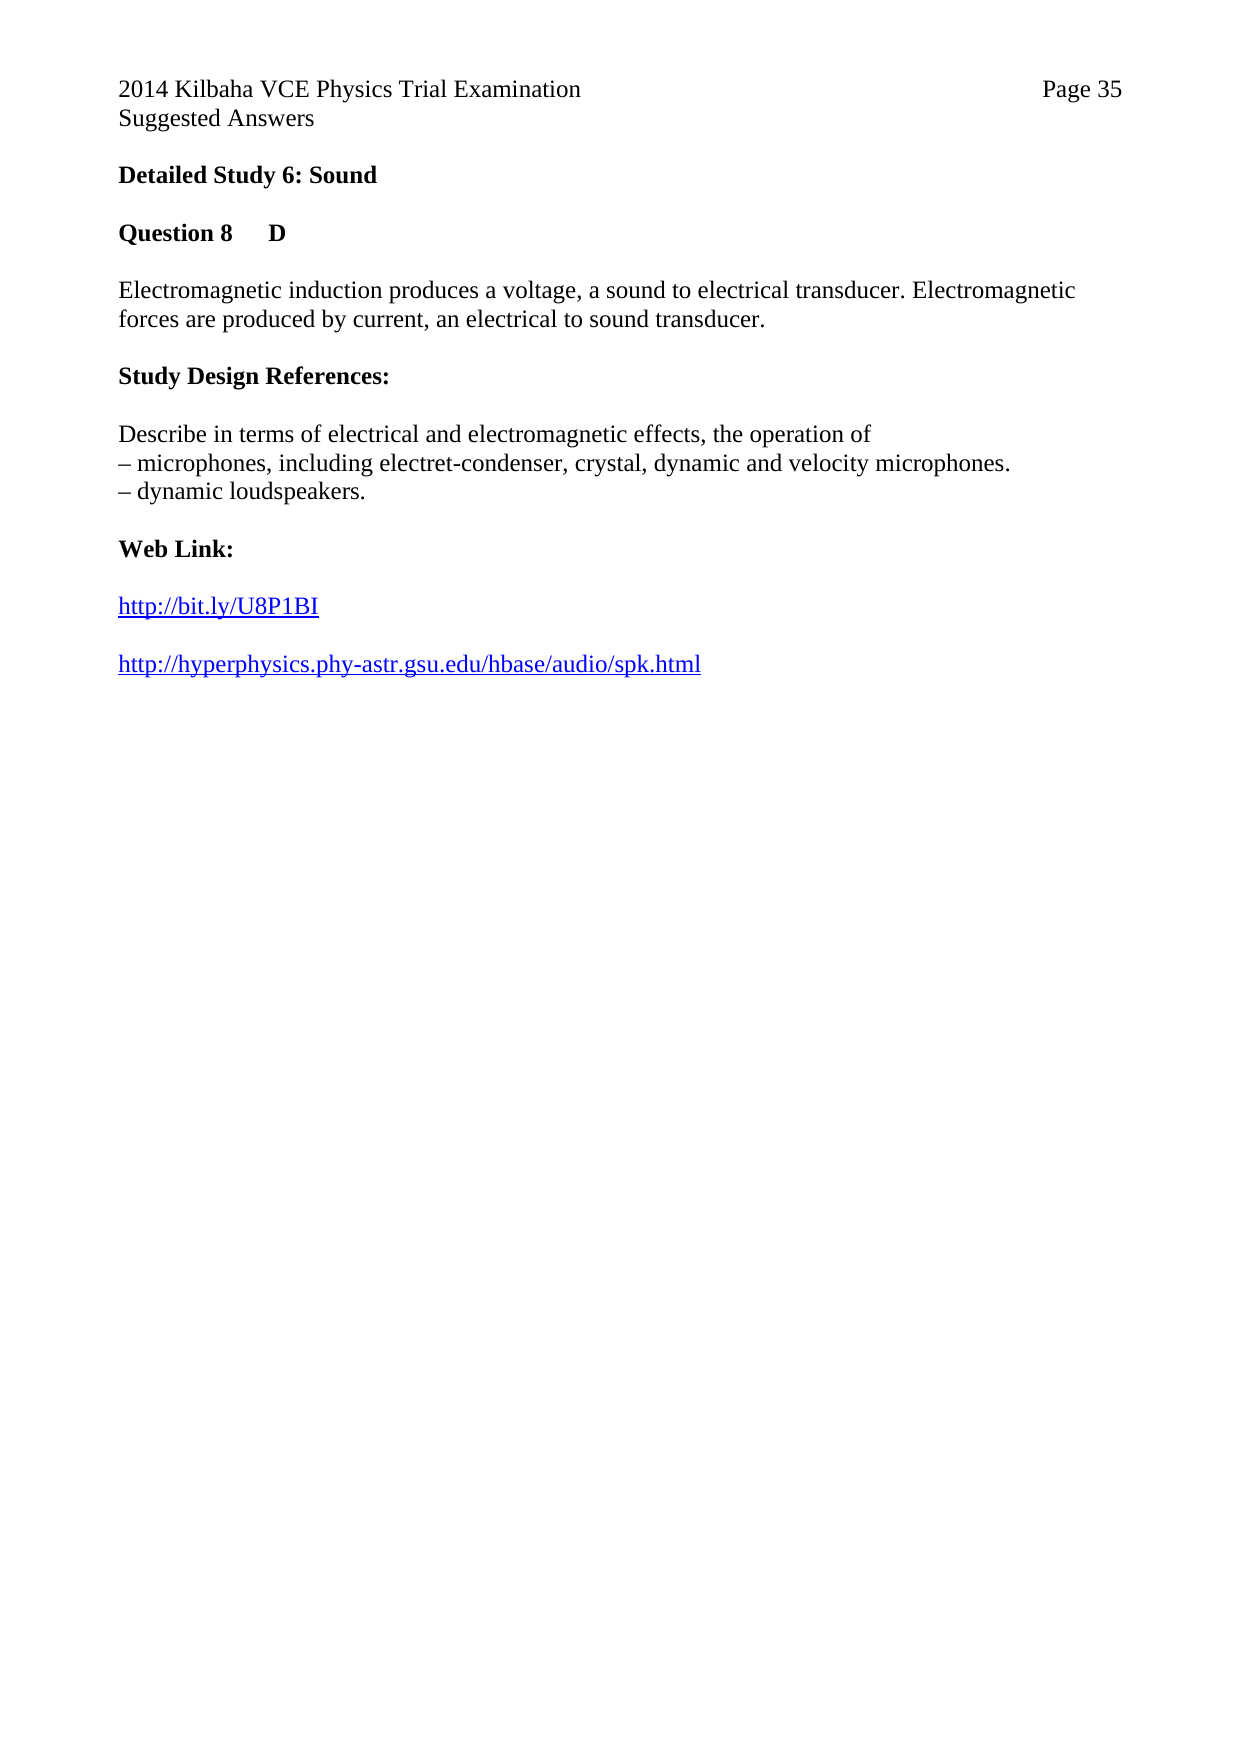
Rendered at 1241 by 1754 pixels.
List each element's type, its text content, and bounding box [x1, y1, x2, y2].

text Describe in terms of electrical and electromagnetic effects, the operation of [118, 419, 1122, 448]
text Web Link: [118, 534, 1122, 563]
text Electromagnetic induction produces a voltage, a sound to electrical transducer. Electromagnetic forces are produced by current, an electrical to sound transducer. [118, 275, 1122, 333]
text Question 8 D [118, 218, 1122, 246]
text – dynamic loudspeakers. [118, 476, 1122, 505]
text – microphones, including electret-condenser, crystal, dynamic and velocity microphones. [118, 448, 1122, 476]
text http://bit.ly/U8P1BI [118, 591, 1122, 620]
text Detailed Study 6: Sound [118, 160, 1122, 189]
text Study Design References: [118, 361, 1122, 390]
text http://hyperphysics.phy-astr.gsu.edu/hbase/audio/spk.html [118, 649, 1122, 678]
